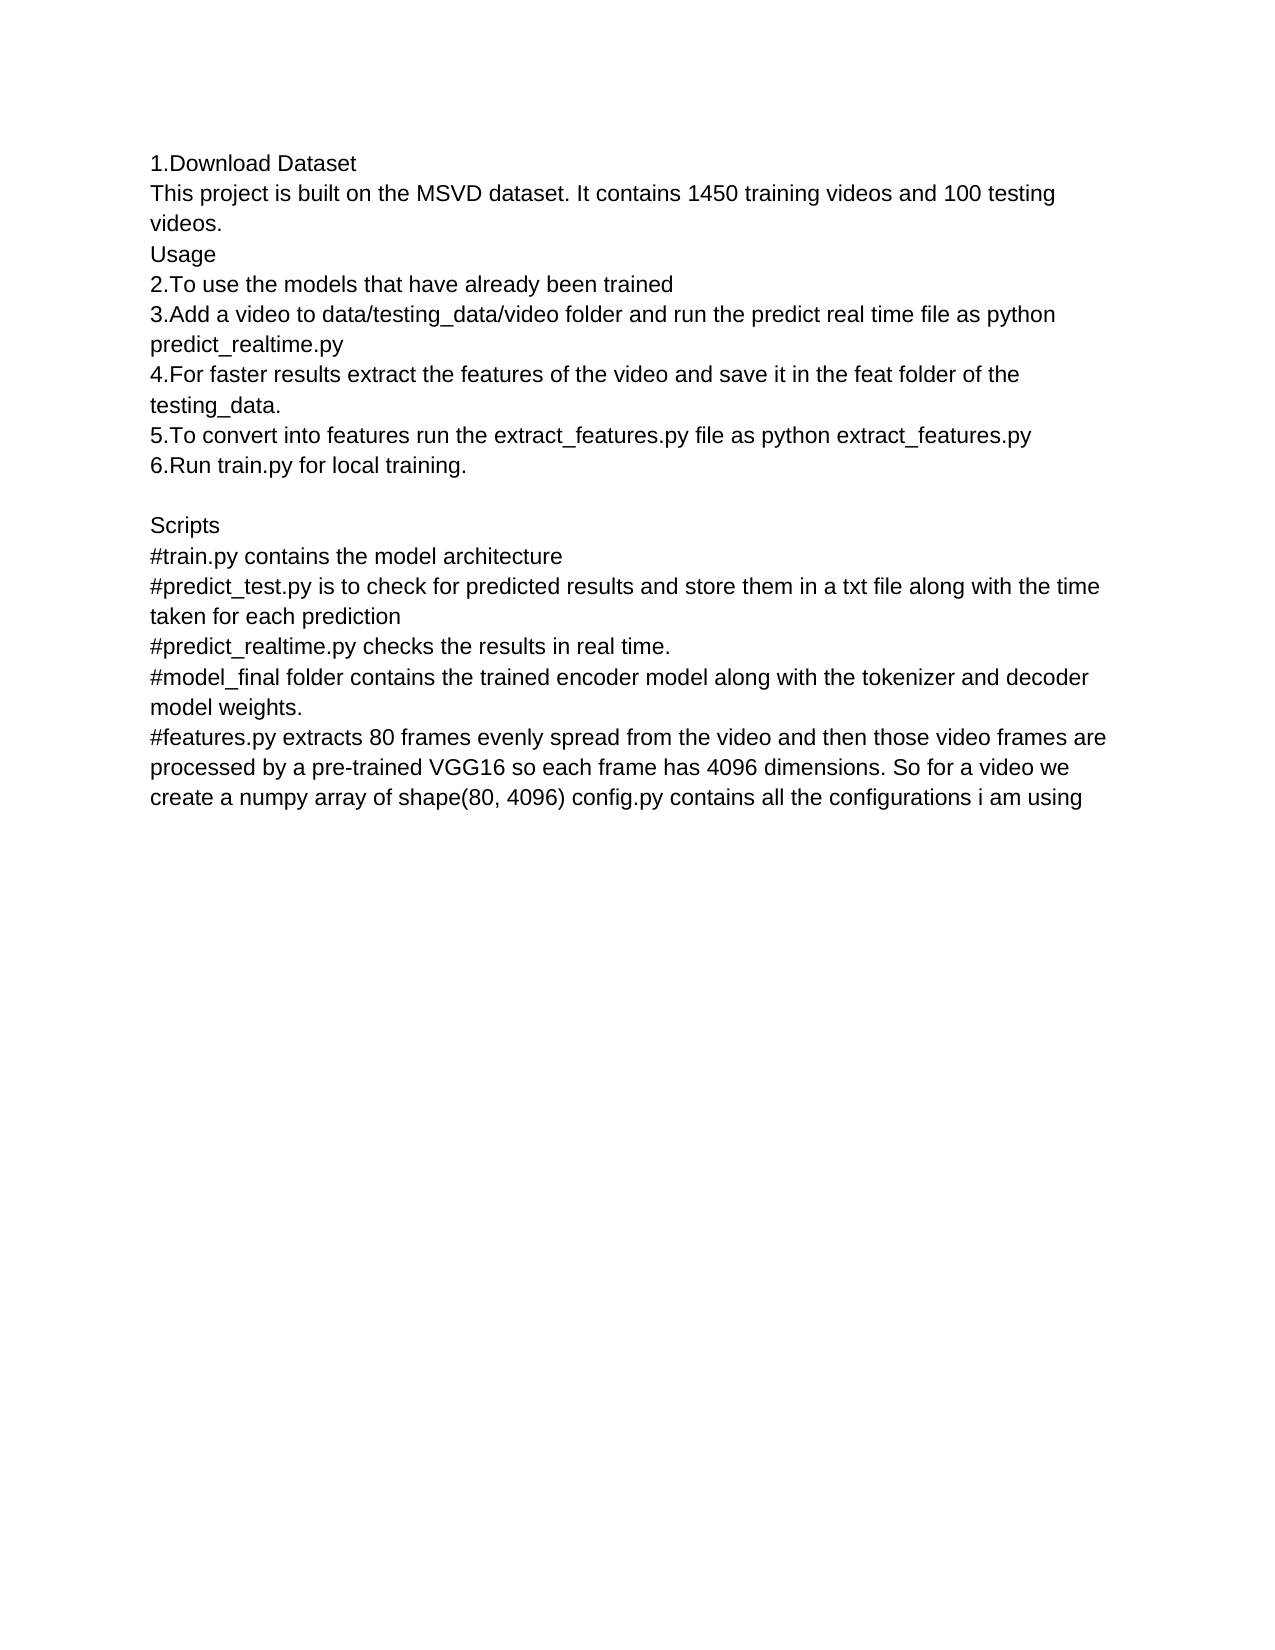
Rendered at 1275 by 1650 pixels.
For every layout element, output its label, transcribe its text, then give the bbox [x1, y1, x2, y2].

text This project is built on the MSVD dataset. It contains 1450 training videos and 100 testing videos. [150, 180, 1125, 237]
text 5.To convert into features run the extract_features.py file as python extract_features.py [150, 422, 1125, 448]
text 2.To use the models that have already been trained [150, 271, 1125, 297]
text 4.For faster results extract the features of the video and save it in the feat folder of the testing_data. [150, 361, 1125, 418]
text Scripts [150, 512, 1125, 539]
text #predict_test.py is to check for predicted results and store them in a txt file along with the time taken for each prediction [150, 573, 1125, 629]
text 3.Add a video to data/testing_data/video folder and run the predict real time file as python predict_realtime.py [150, 301, 1125, 358]
text #predict_realtime.py checks the results in real time. [150, 633, 1125, 660]
text 1.Download Dataset [150, 150, 1125, 176]
text #features.py extracts 80 frames evenly spread from the video and then those video frames are processed by a pre-trained VGG16 so each frame has 4096 dimensions. So for a video we create a numpy array of shape(80, 4096) config.py contains all the configurations i am using [150, 724, 1125, 811]
text #model_final folder contains the trained encoder model along with the tokenizer and decoder model weights. [150, 663, 1125, 720]
text #train.py contains the model architecture [150, 543, 1125, 569]
text Usage [150, 241, 1125, 267]
text 6.Run train.py for local training. [150, 452, 1125, 478]
